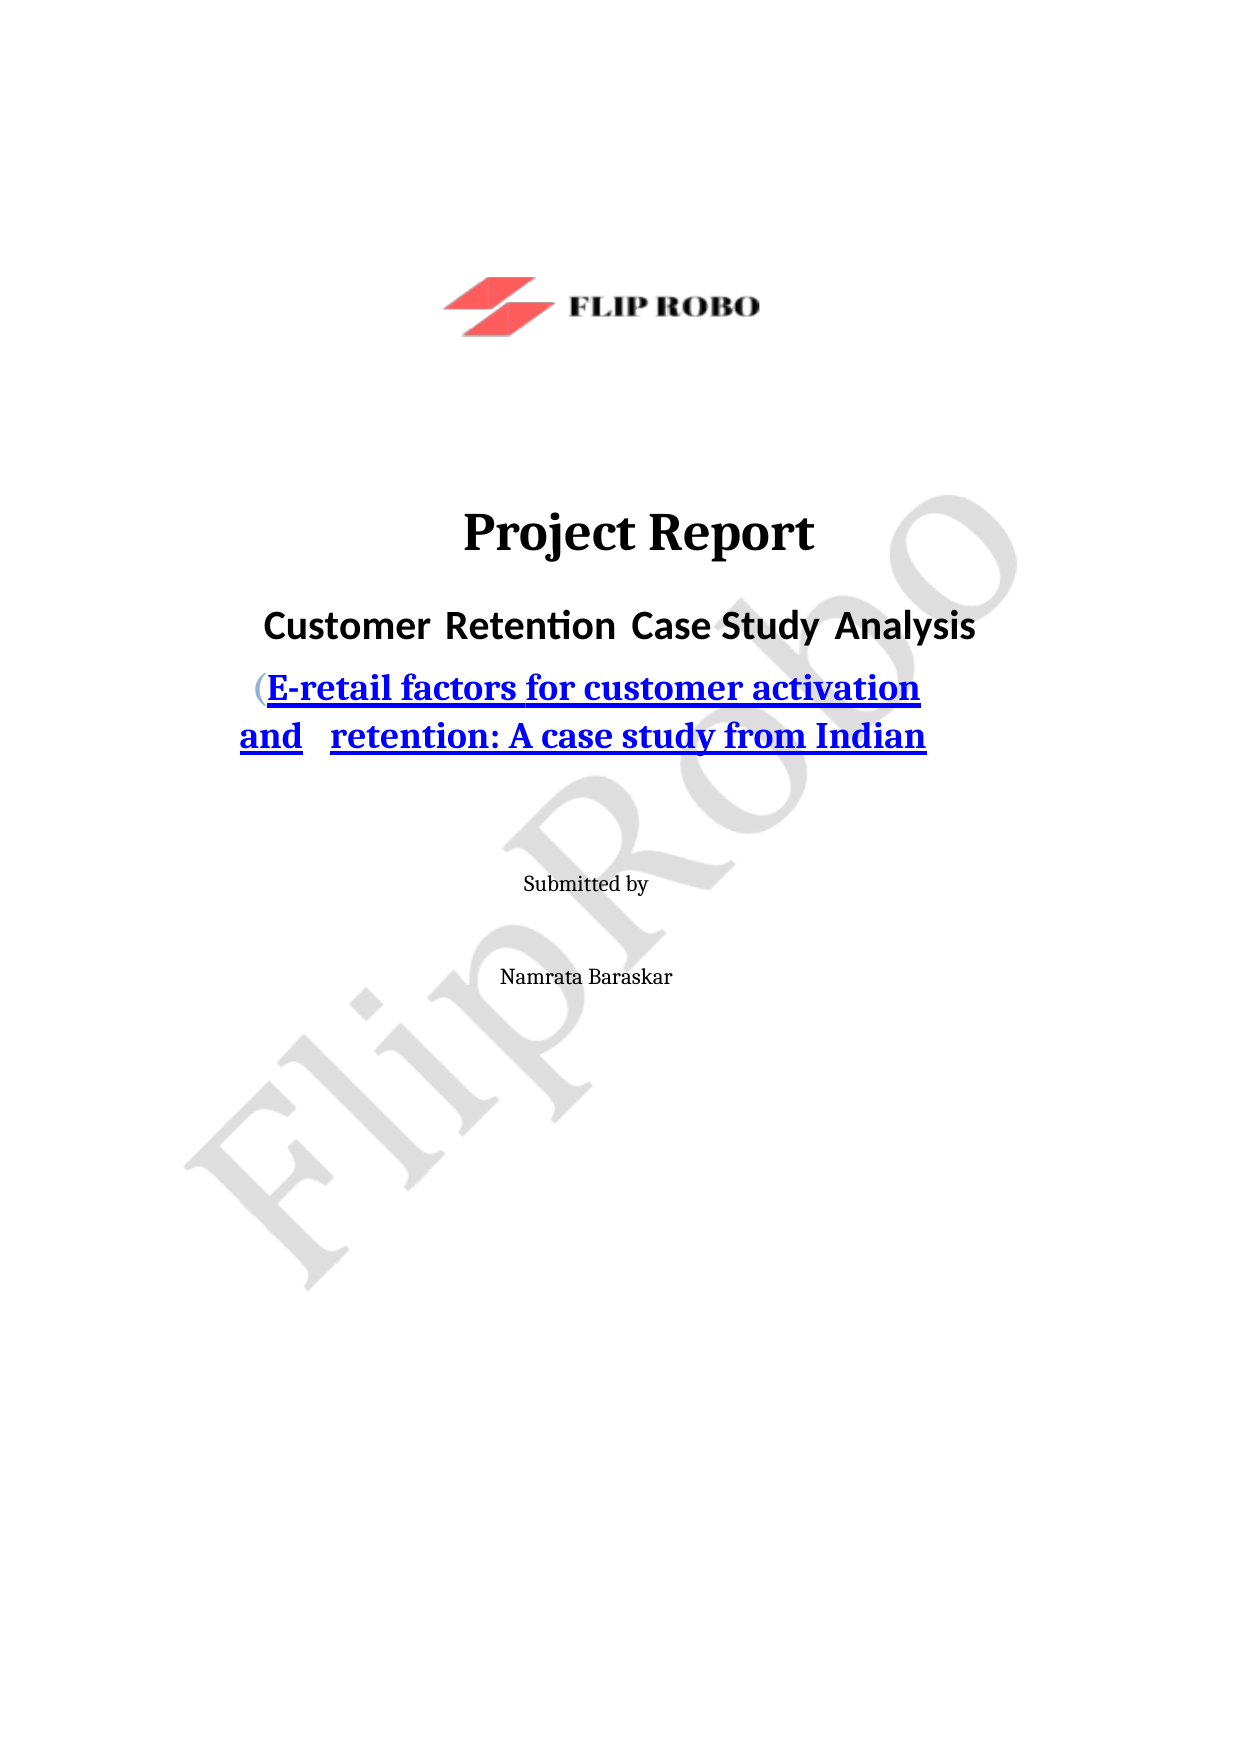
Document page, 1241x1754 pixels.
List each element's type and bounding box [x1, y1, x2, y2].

picture [442, 277, 760, 337]
picture [183, 495, 1017, 1292]
